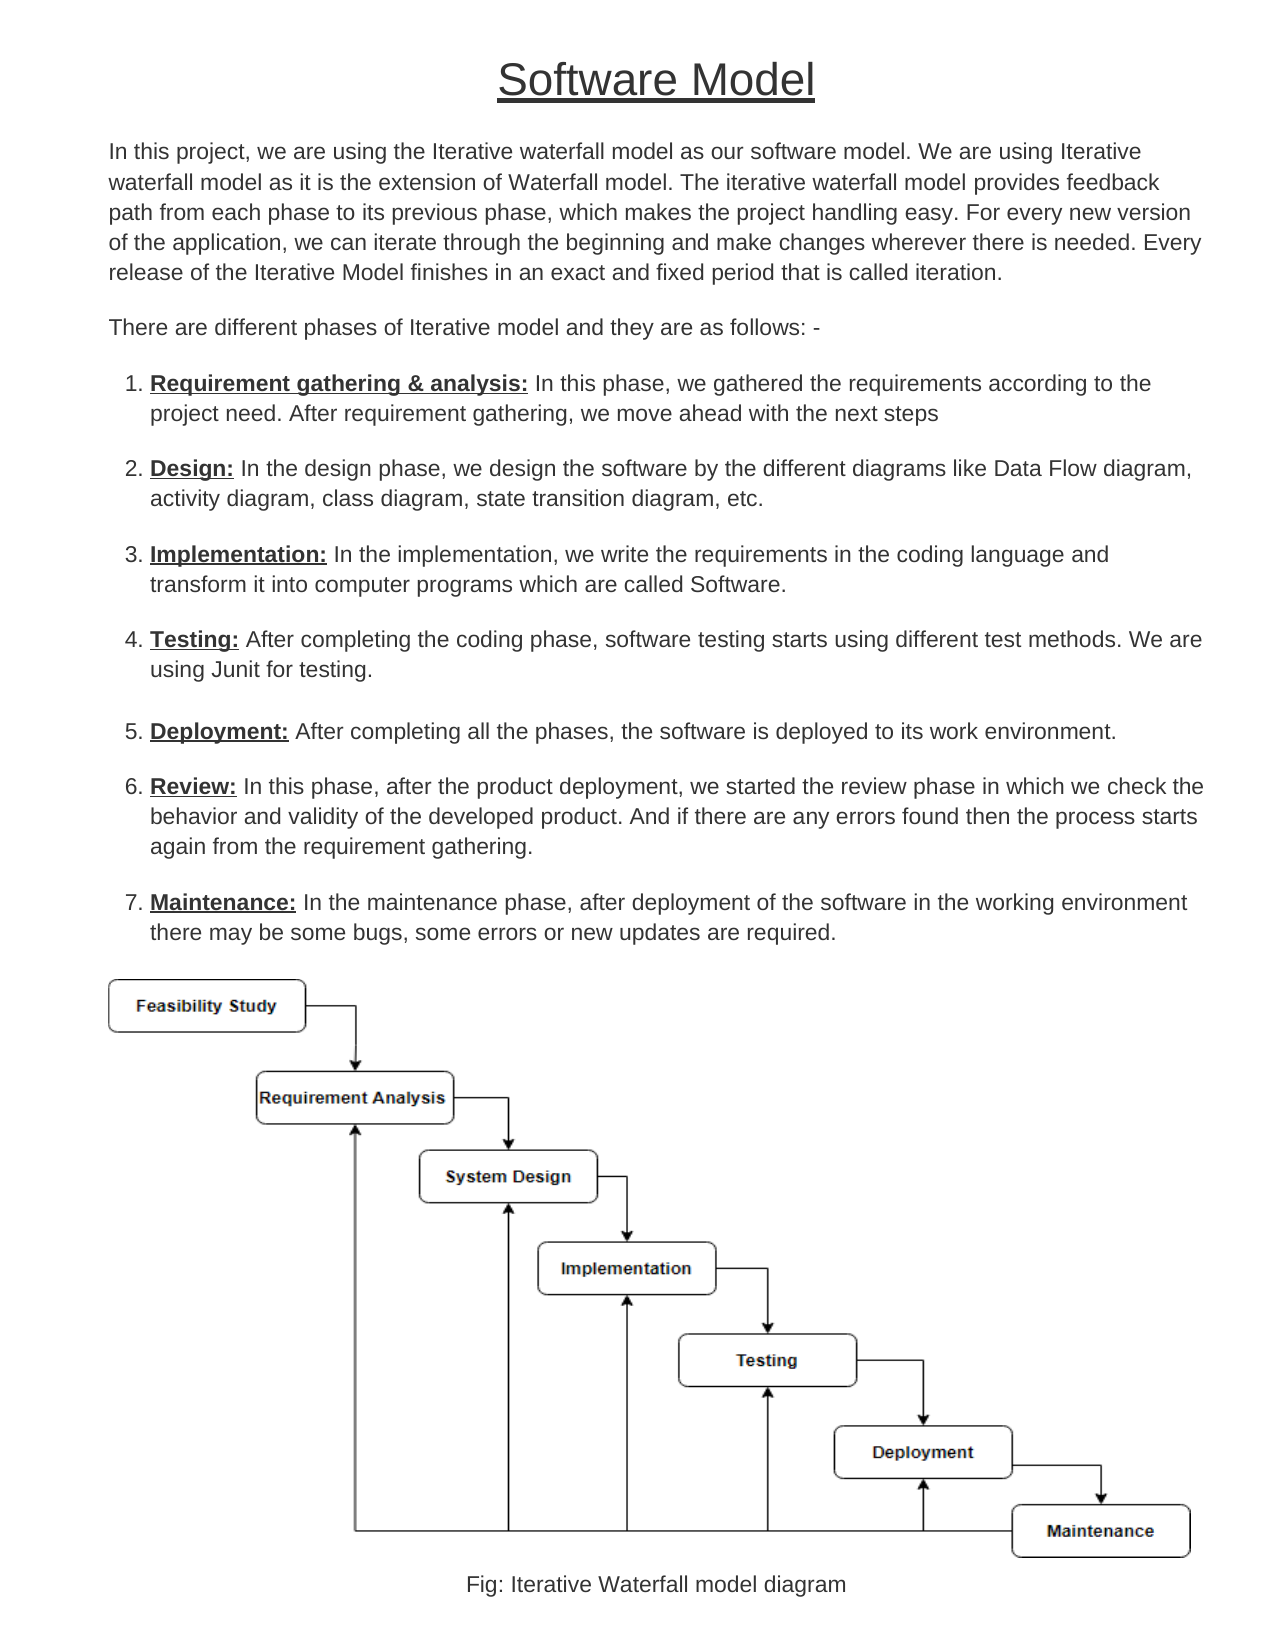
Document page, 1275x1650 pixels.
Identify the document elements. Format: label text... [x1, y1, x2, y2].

list Review: In this phase, after the product deployment, we started the review phase in which we check the behavior and validity of the developed product. And if there are any errors found then the process starts again from the requirement gathering. [124, 773, 1204, 860]
list Testing: After completing the coding phase, software testing starts using different test methods. We are using Junit for testing. [124, 626, 1204, 682]
text Fig: Iterative Waterfall model diagram [108, 1571, 1204, 1598]
text There are different phases of Iterative model and they are as follows: - [108, 314, 1204, 341]
text Software Model [108, 53, 1204, 105]
list Implementation: In the implementation, we write the requirements in the coding language and transform it into computer programs which are called Software. [124, 541, 1204, 597]
picture [108, 979, 1191, 1558]
text In this project, we are using the Iterative waterfall model as our software model. We are using Iterative waterfall model as it is the extension of Waterfall model. The iterative waterfall model provides feedback path from each phase to its previous phase, which makes the project handling easy. For every new version of the application, we can iterate through the beginning and make changes wherever there is needed. Every release of the Iterative Model finishes in an exact and fixed period that is called iteration. [108, 138, 1204, 286]
list Maintenance: In the maintenance phase, after deployment of the software in the working environment there may be some bugs, some errors or new updates are required. [124, 888, 1204, 945]
list Requirement gathering & analysis: In this phase, we gathered the requirements according to the project need. After requirement gathering, we move ahead with the next steps [124, 370, 1204, 426]
list Deployment: After completing all the phases, the software is deployed to its work environment. [124, 718, 1204, 744]
list Design: In the design phase, we design the software by the different diagrams like Data Flow diagram, activity diagram, class diagram, state transition diagram, etc. [124, 455, 1204, 512]
